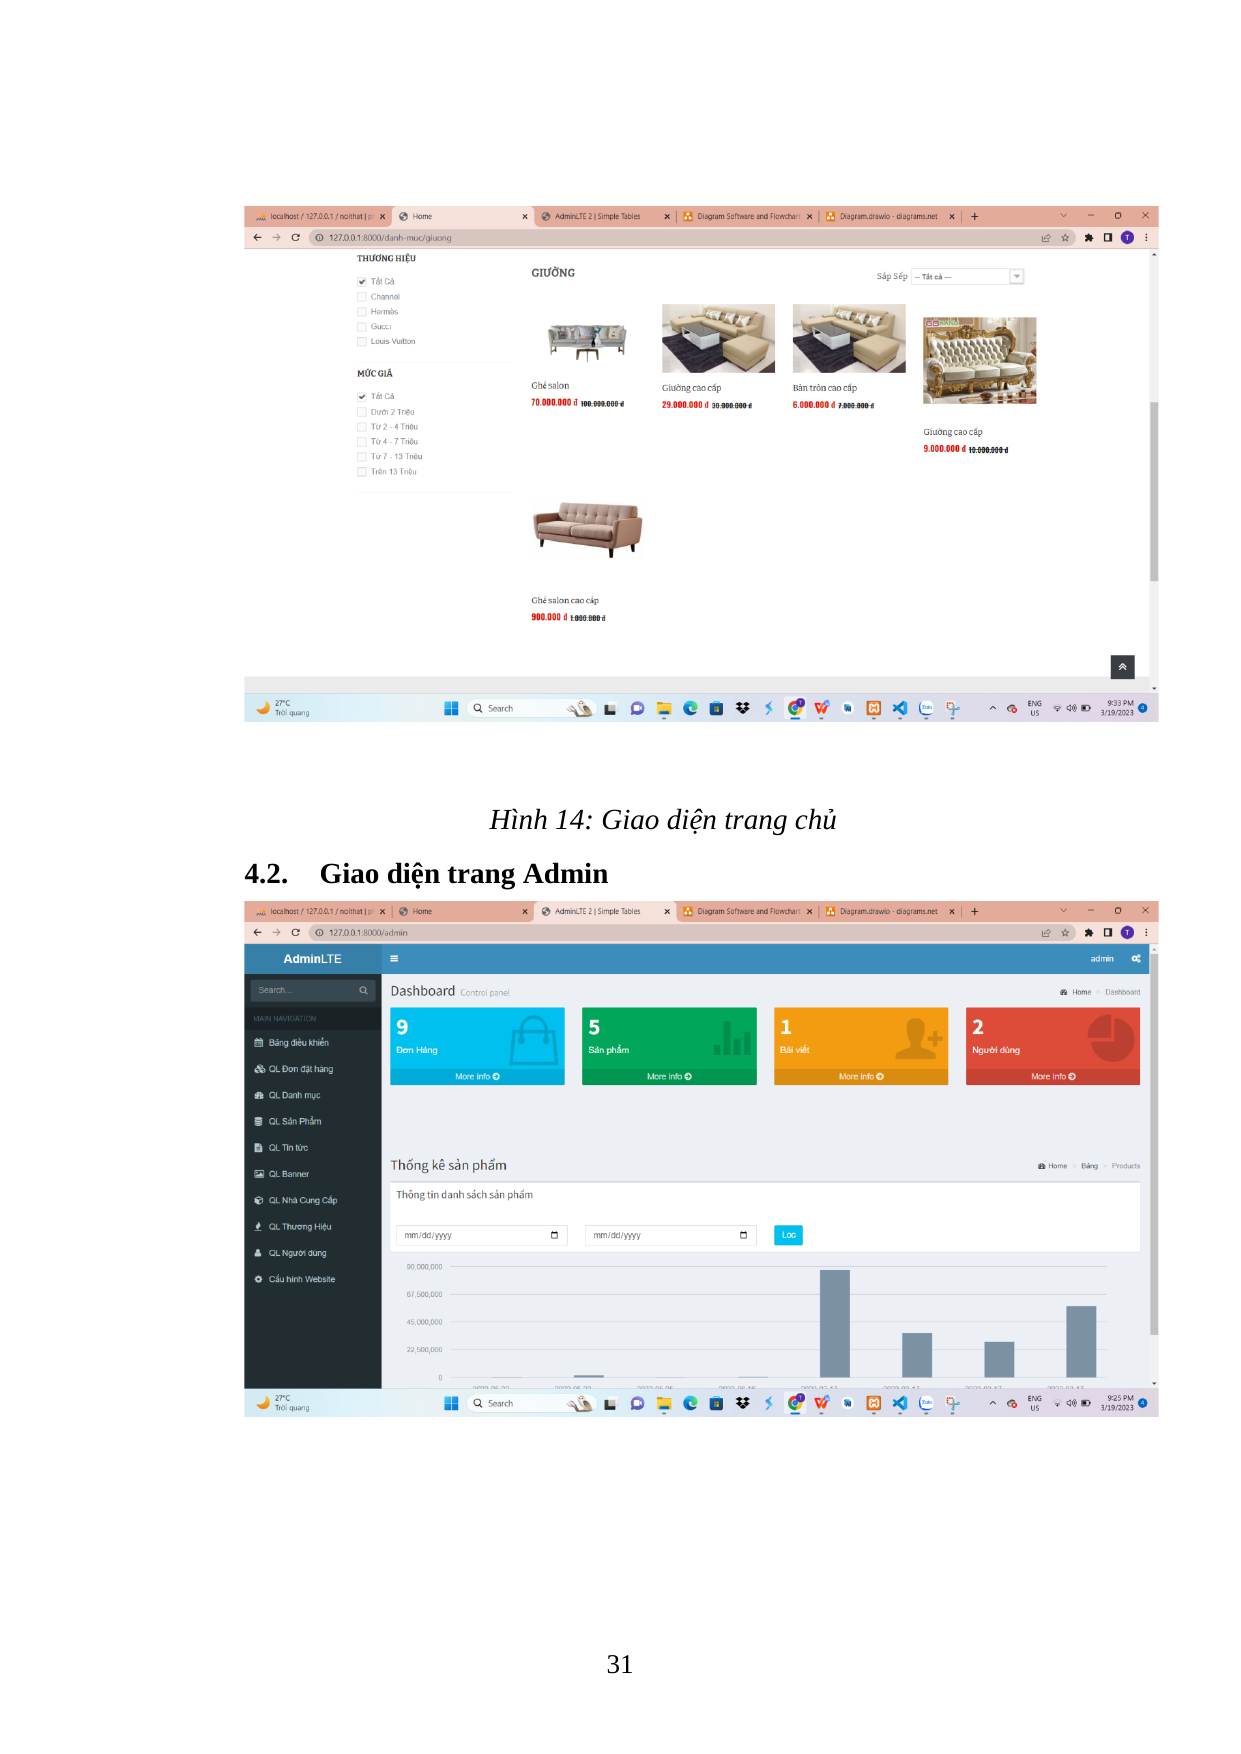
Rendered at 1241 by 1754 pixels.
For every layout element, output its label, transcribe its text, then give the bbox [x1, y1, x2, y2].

list Giao diện trang Admin [244, 857, 1122, 890]
picture [244, 901, 1159, 1417]
picture [244, 206, 1159, 722]
